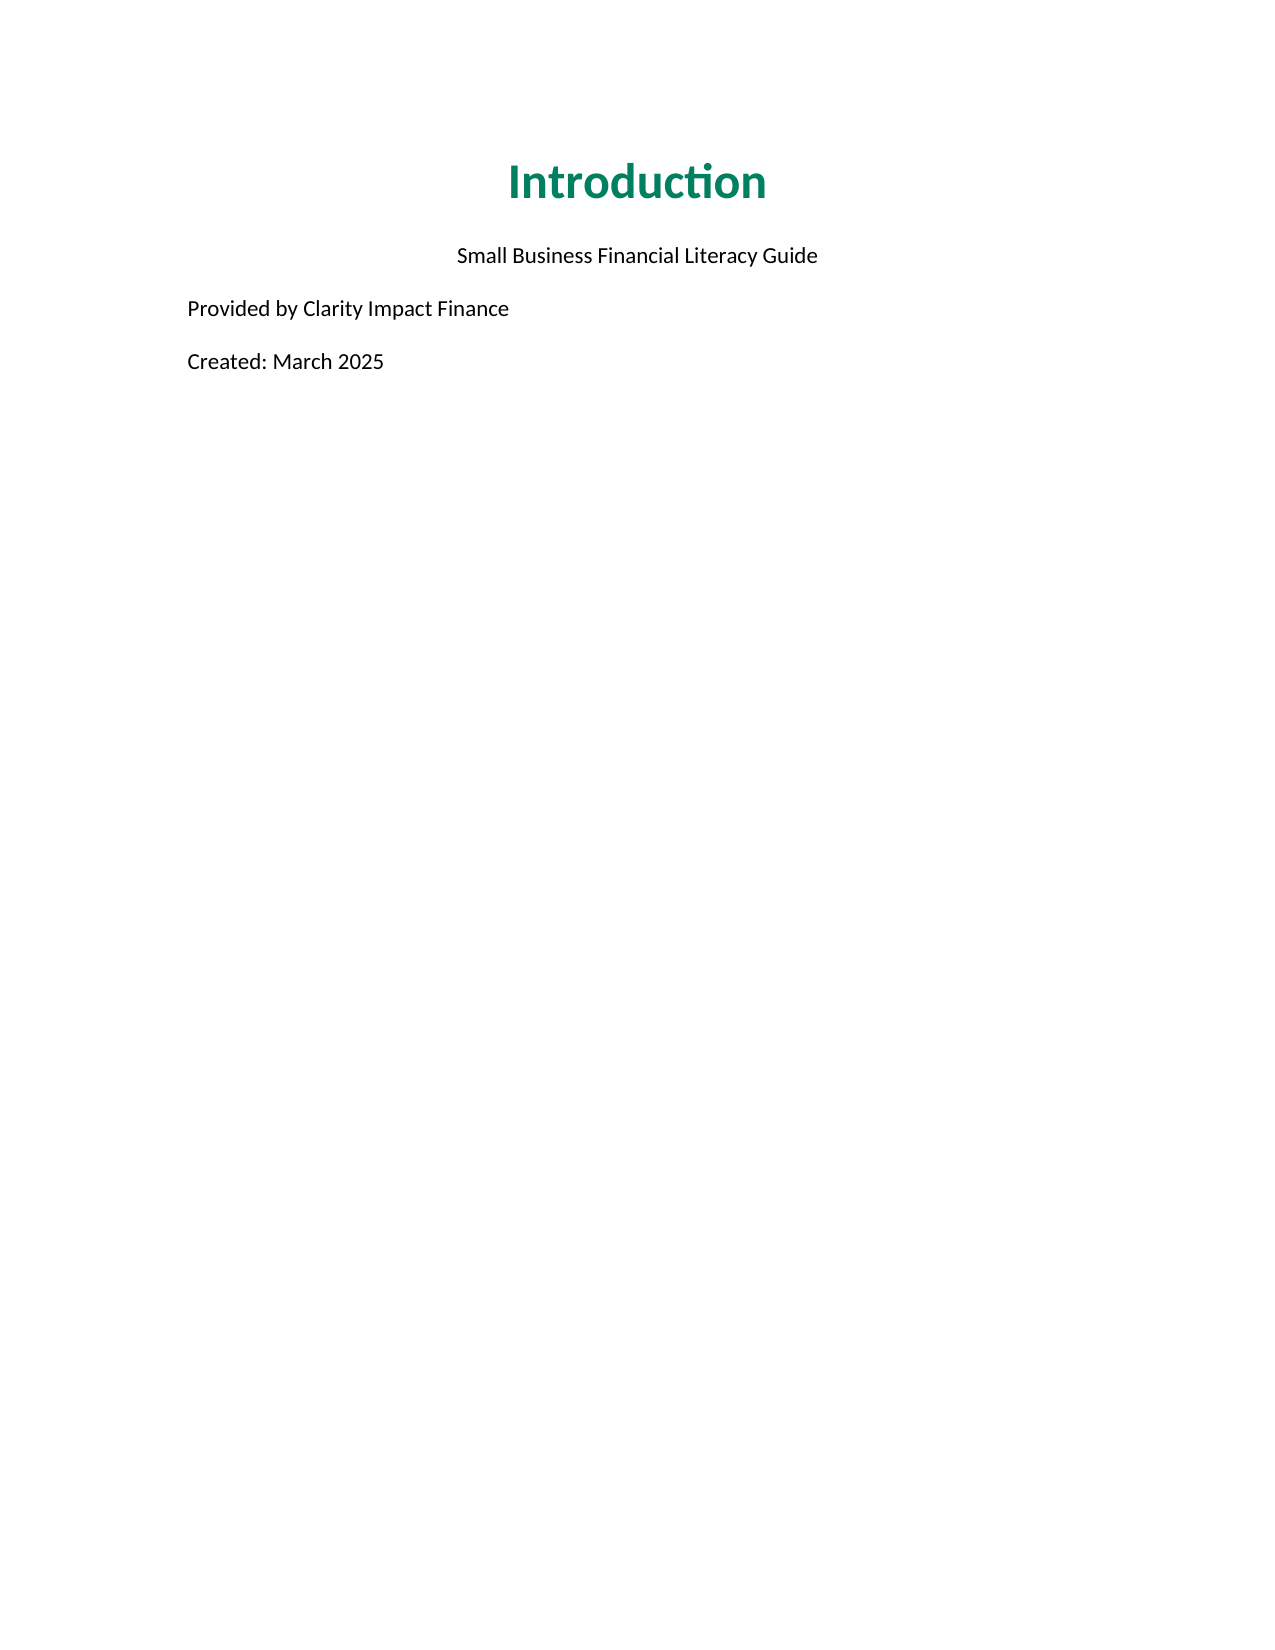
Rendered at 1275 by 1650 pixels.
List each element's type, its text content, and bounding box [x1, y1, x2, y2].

text Small Business Financial Literacy Guide [187, 241, 1087, 269]
text Created: March 2025 [187, 347, 1087, 375]
text Provided by Clarity Impact Finance [187, 294, 1087, 322]
title Introduction [187, 150, 1087, 211]
